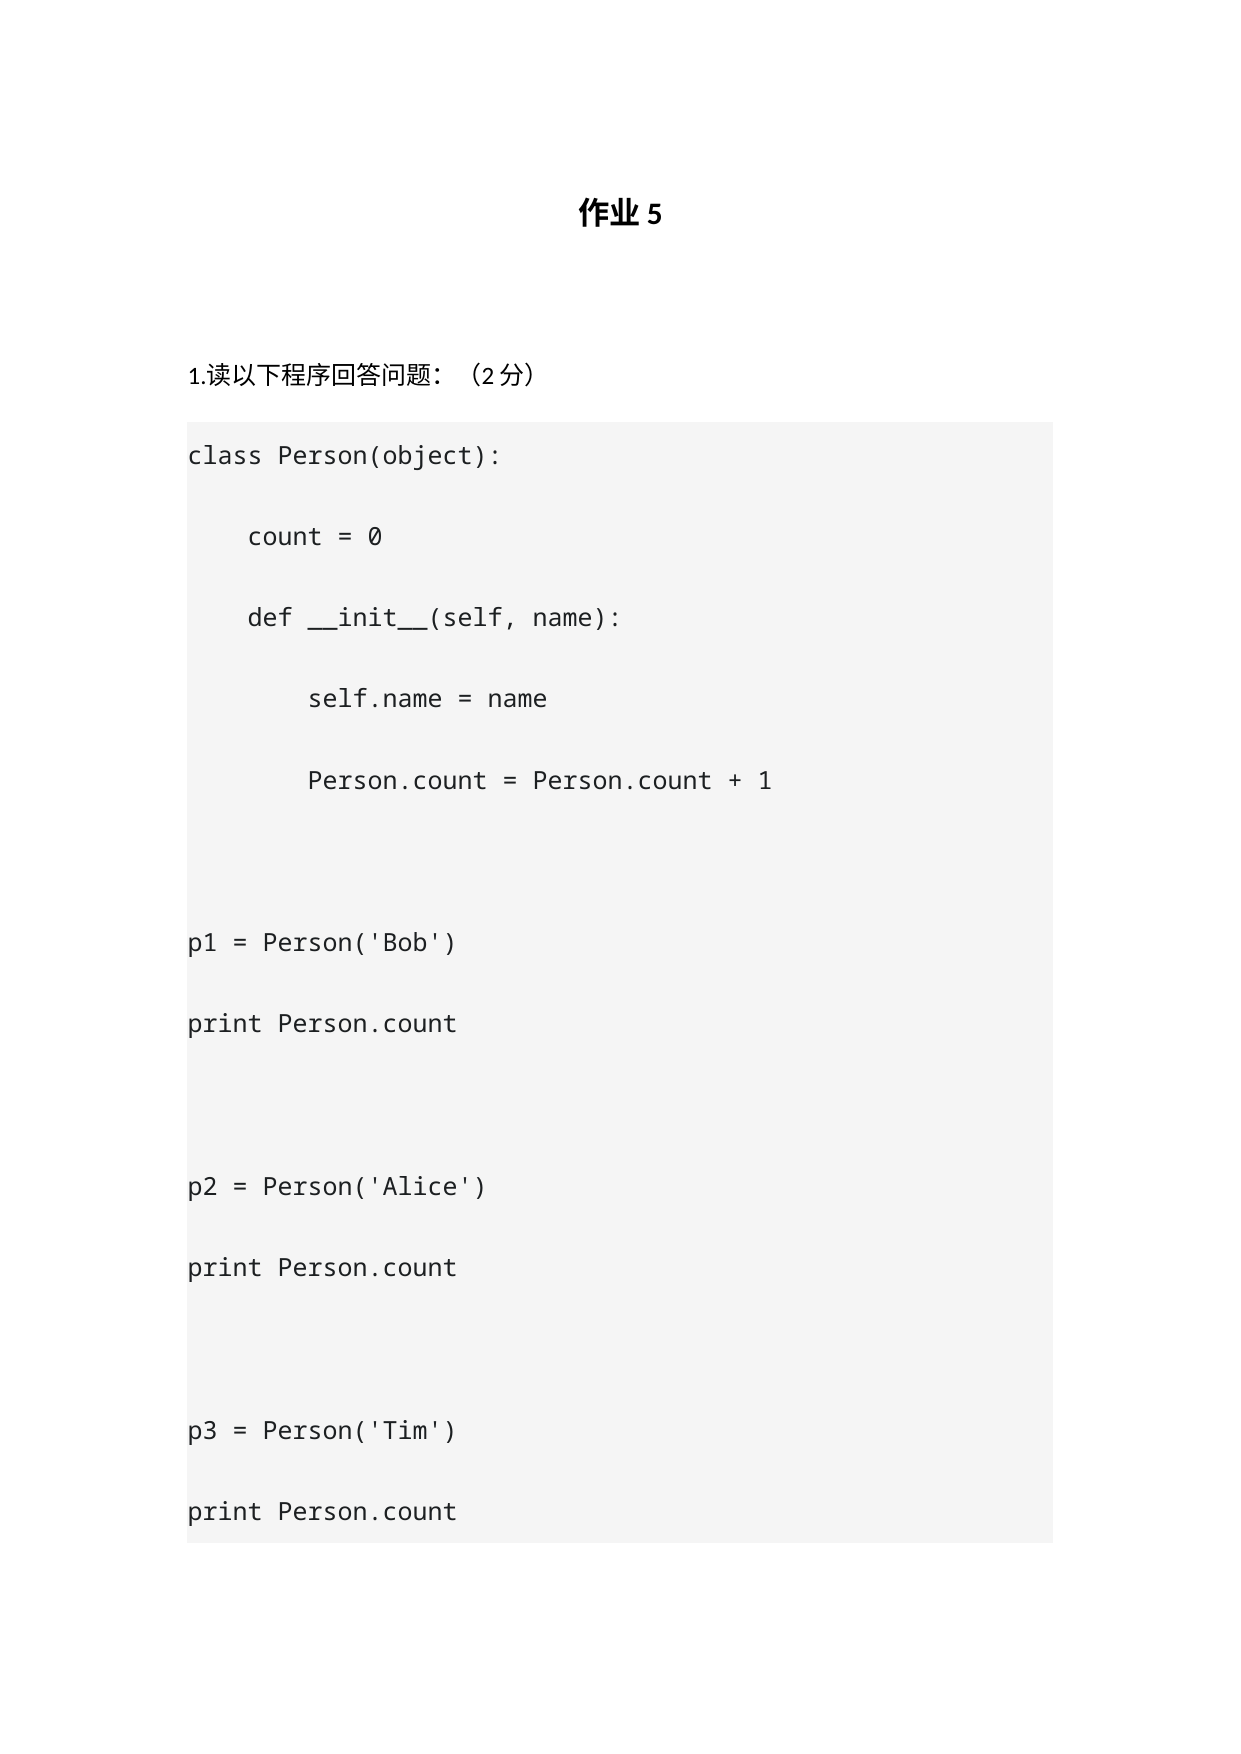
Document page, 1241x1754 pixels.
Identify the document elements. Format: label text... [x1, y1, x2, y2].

text def __init__(self, name): [187, 584, 1053, 649]
text print Person.count [187, 991, 1053, 1056]
text self.name = name [187, 666, 1053, 731]
text p3 = Person('Tim') [187, 1397, 1053, 1462]
text class Person(object): [187, 422, 1053, 487]
text p2 = Person('Alice') [187, 1153, 1053, 1218]
text p1 = Person('Bob') [187, 909, 1053, 974]
text Person.count = Person.count + 1 [187, 747, 1053, 812]
text 作业5 [187, 178, 1053, 243]
text count = 0 [187, 503, 1053, 568]
text 1.读以下程序回答问题：（2分） [187, 341, 1053, 406]
text print Person.count [187, 1478, 1053, 1543]
text print Person.count [187, 1234, 1053, 1299]
